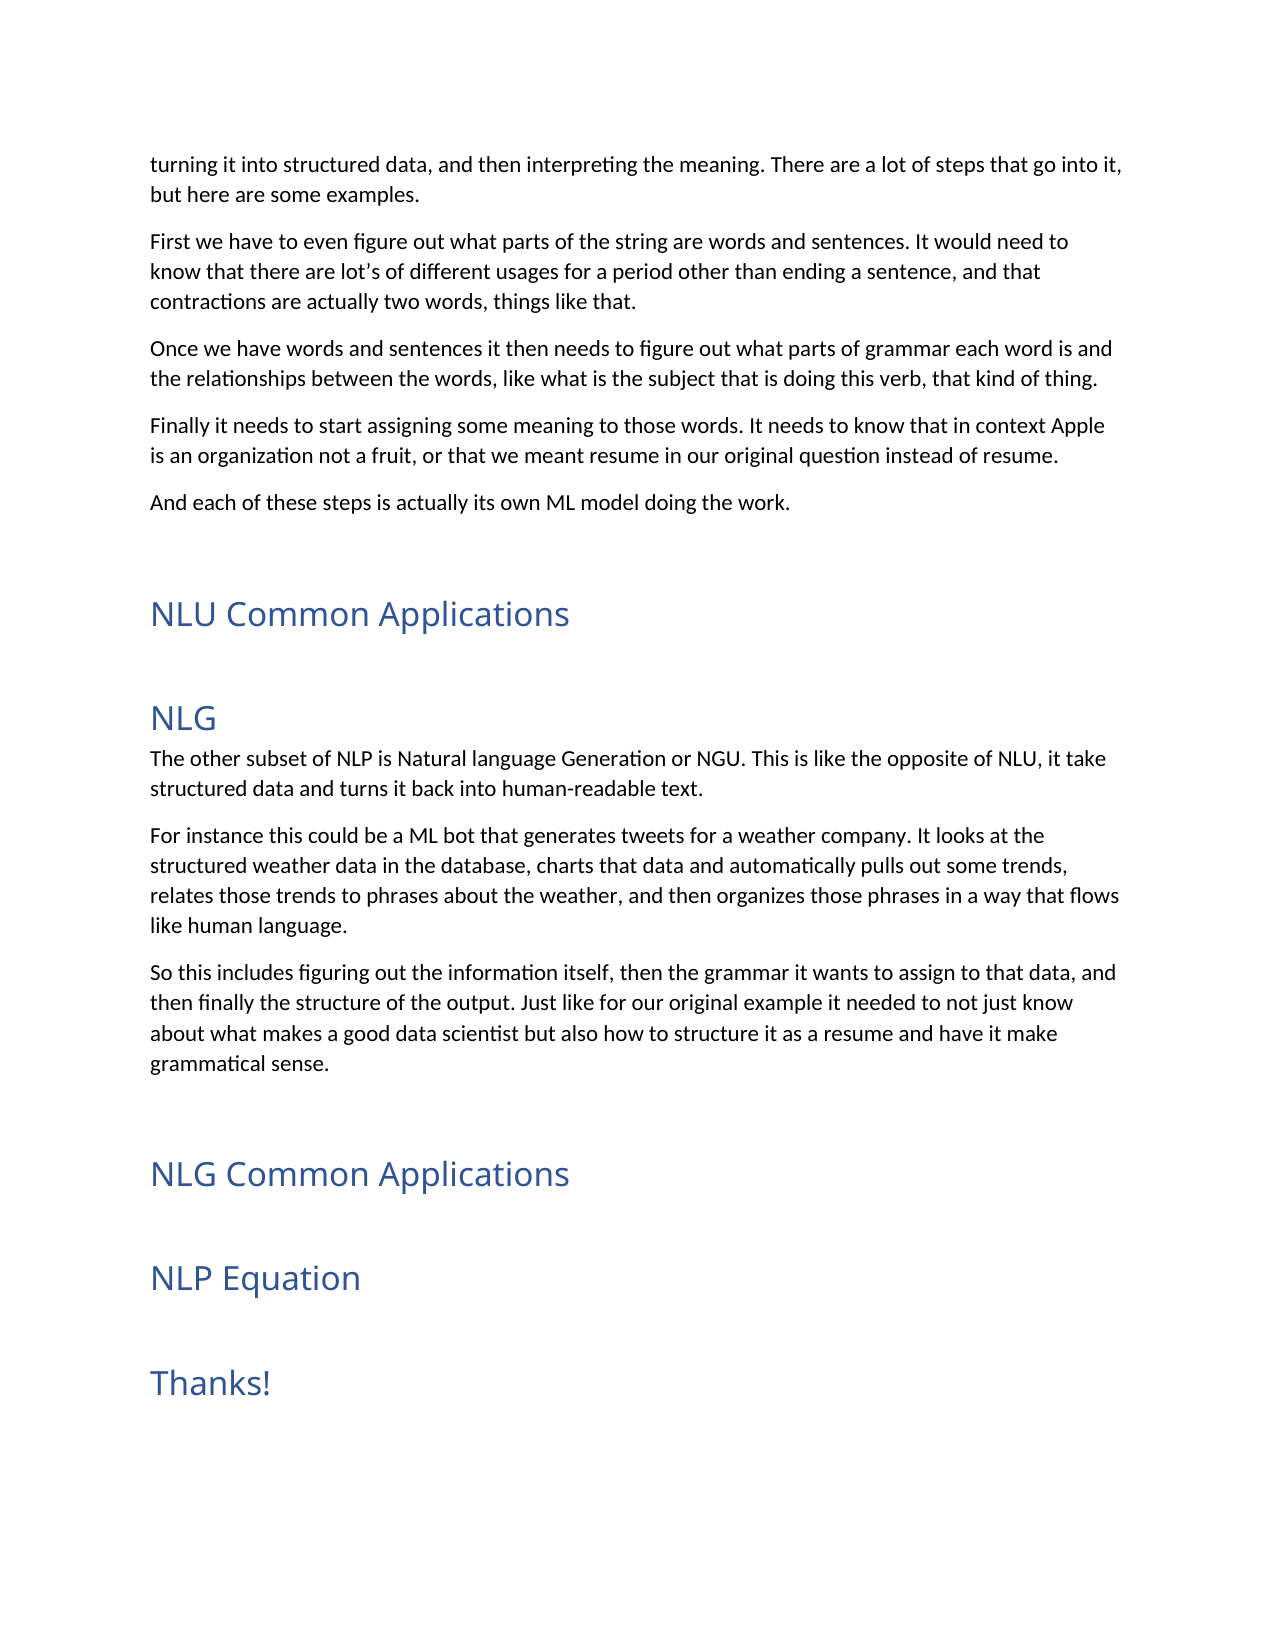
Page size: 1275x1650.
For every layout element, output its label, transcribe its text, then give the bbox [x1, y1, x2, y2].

text Once we have words and sentences it then needs to figure out what parts of grammar each word is and the relationships between the words, like what is the subject that is doing this verb, that kind of thing. [150, 334, 1125, 393]
text And each of these steps is actually its own ML model doing the work. [150, 488, 1125, 517]
text For instance this could be a ML bot that generates tweets for a weather company. It looks at the structured weather data in the database, charts that data and automatically pulls out some trends, relates those trends to phrases about the weather, and then organizes those phrases in a way that flows like human language. [150, 821, 1125, 939]
subtitle Thanks! [150, 1359, 1125, 1405]
subtitle NLG Common Applications [150, 1151, 1125, 1196]
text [150, 150, 1125, 208]
text First we have to even figure out what parts of the string are words and sentences. It would need to know that there are lot’s of different usages for a period other than ending a sentence, and that contractions are actually two words, things like that. [150, 227, 1125, 316]
text So this includes figuring out the information itself, then the grammar it wants to assign to that data, and then finally the structure of the output. Just like for our original example it needed to not just know about what makes a good data scientist but also how to structure it as a resume and have it make grammatical sense. [150, 958, 1125, 1077]
text The other subset of NLP is Natural language Generation or NGU. This is like the opposite of NLU, it take structured data and turns it back into human-readable text. [150, 744, 1125, 802]
subtitle NLP Equation [150, 1255, 1125, 1301]
subtitle NLG [150, 695, 1125, 740]
subtitle NLU Common Applications [150, 591, 1125, 636]
text Finally it needs to start assigning some meaning to those words. It needs to know that in context Apple is an organization not a fruit, or that we meant resume in our original question instead of resume. [150, 411, 1125, 470]
